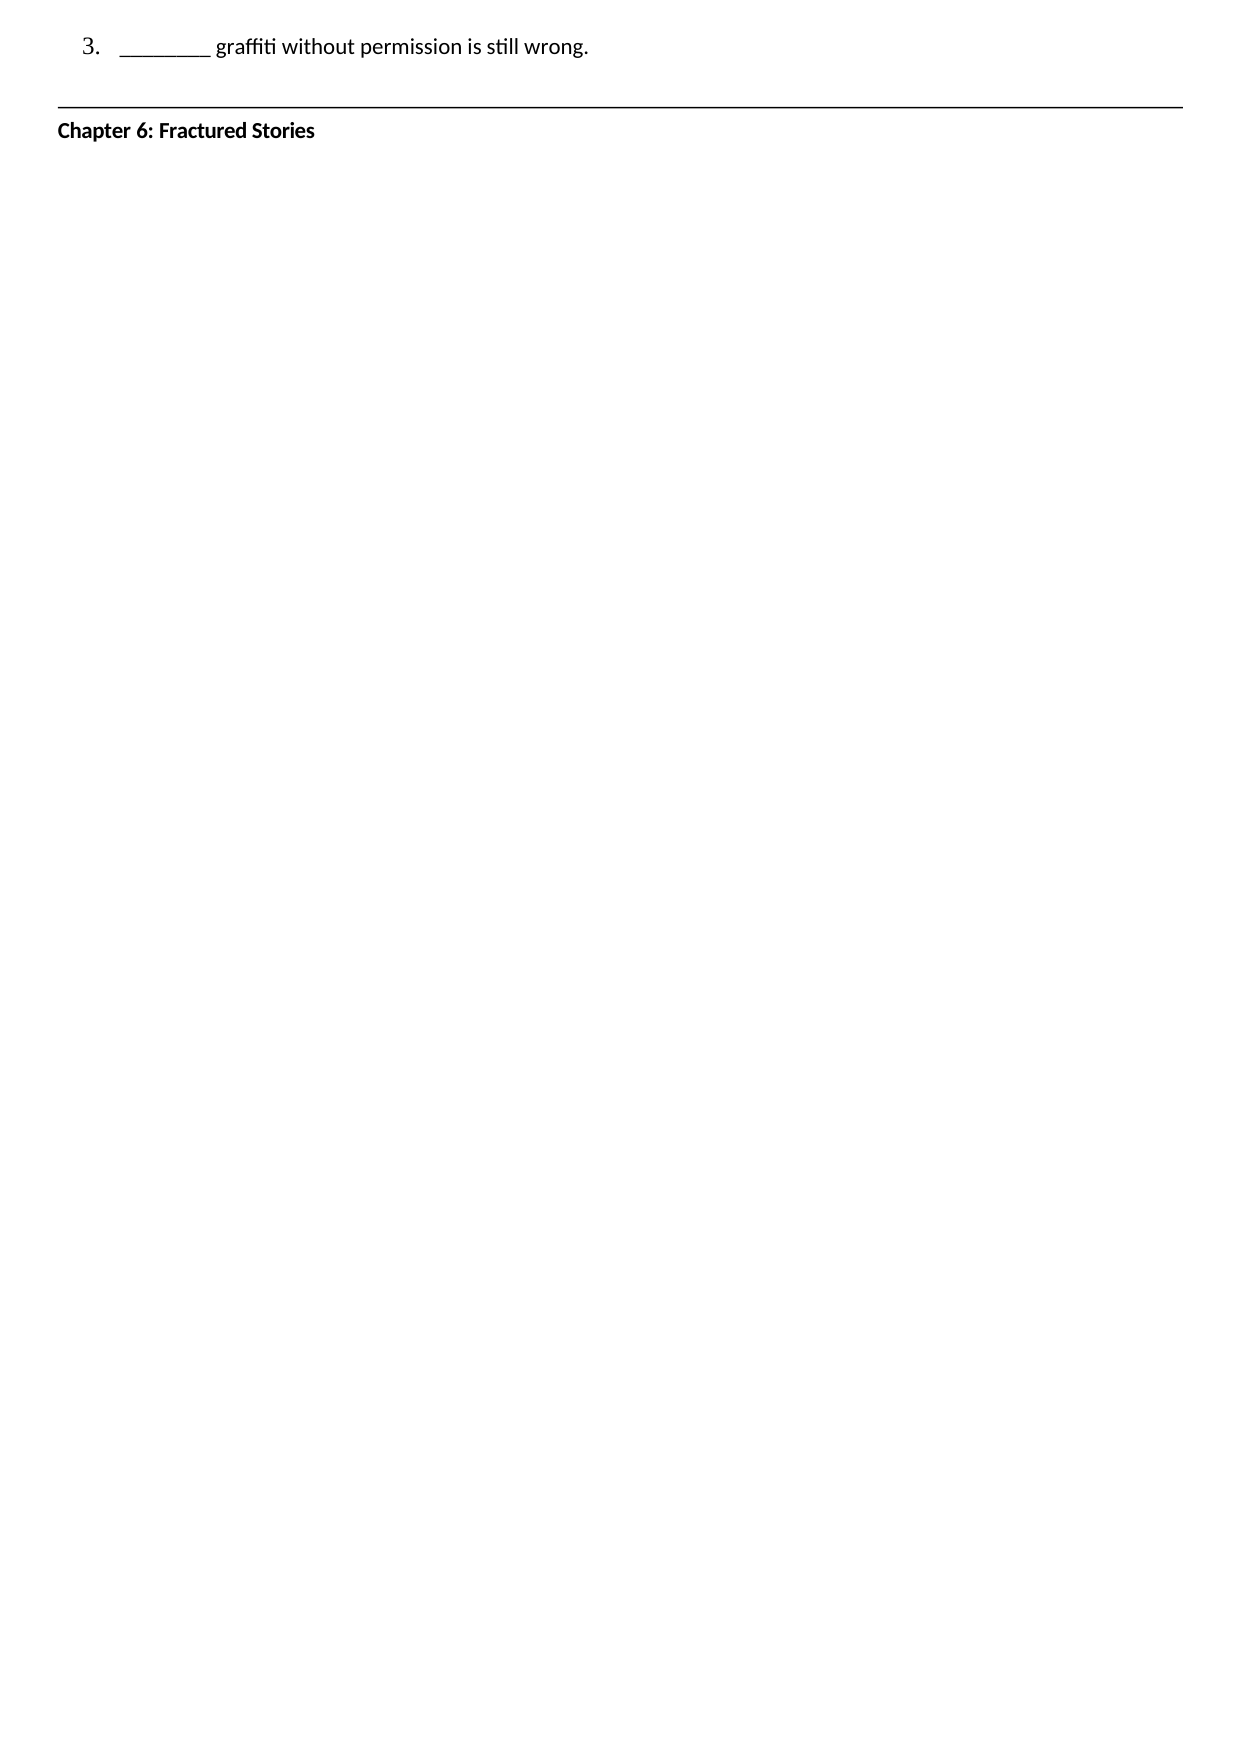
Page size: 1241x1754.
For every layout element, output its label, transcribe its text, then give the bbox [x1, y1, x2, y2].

subtitle Chapter 6: Fractured Stories [58, 116, 1196, 144]
list ________ graffiti without permission is still wrong. [82, 31, 1196, 60]
